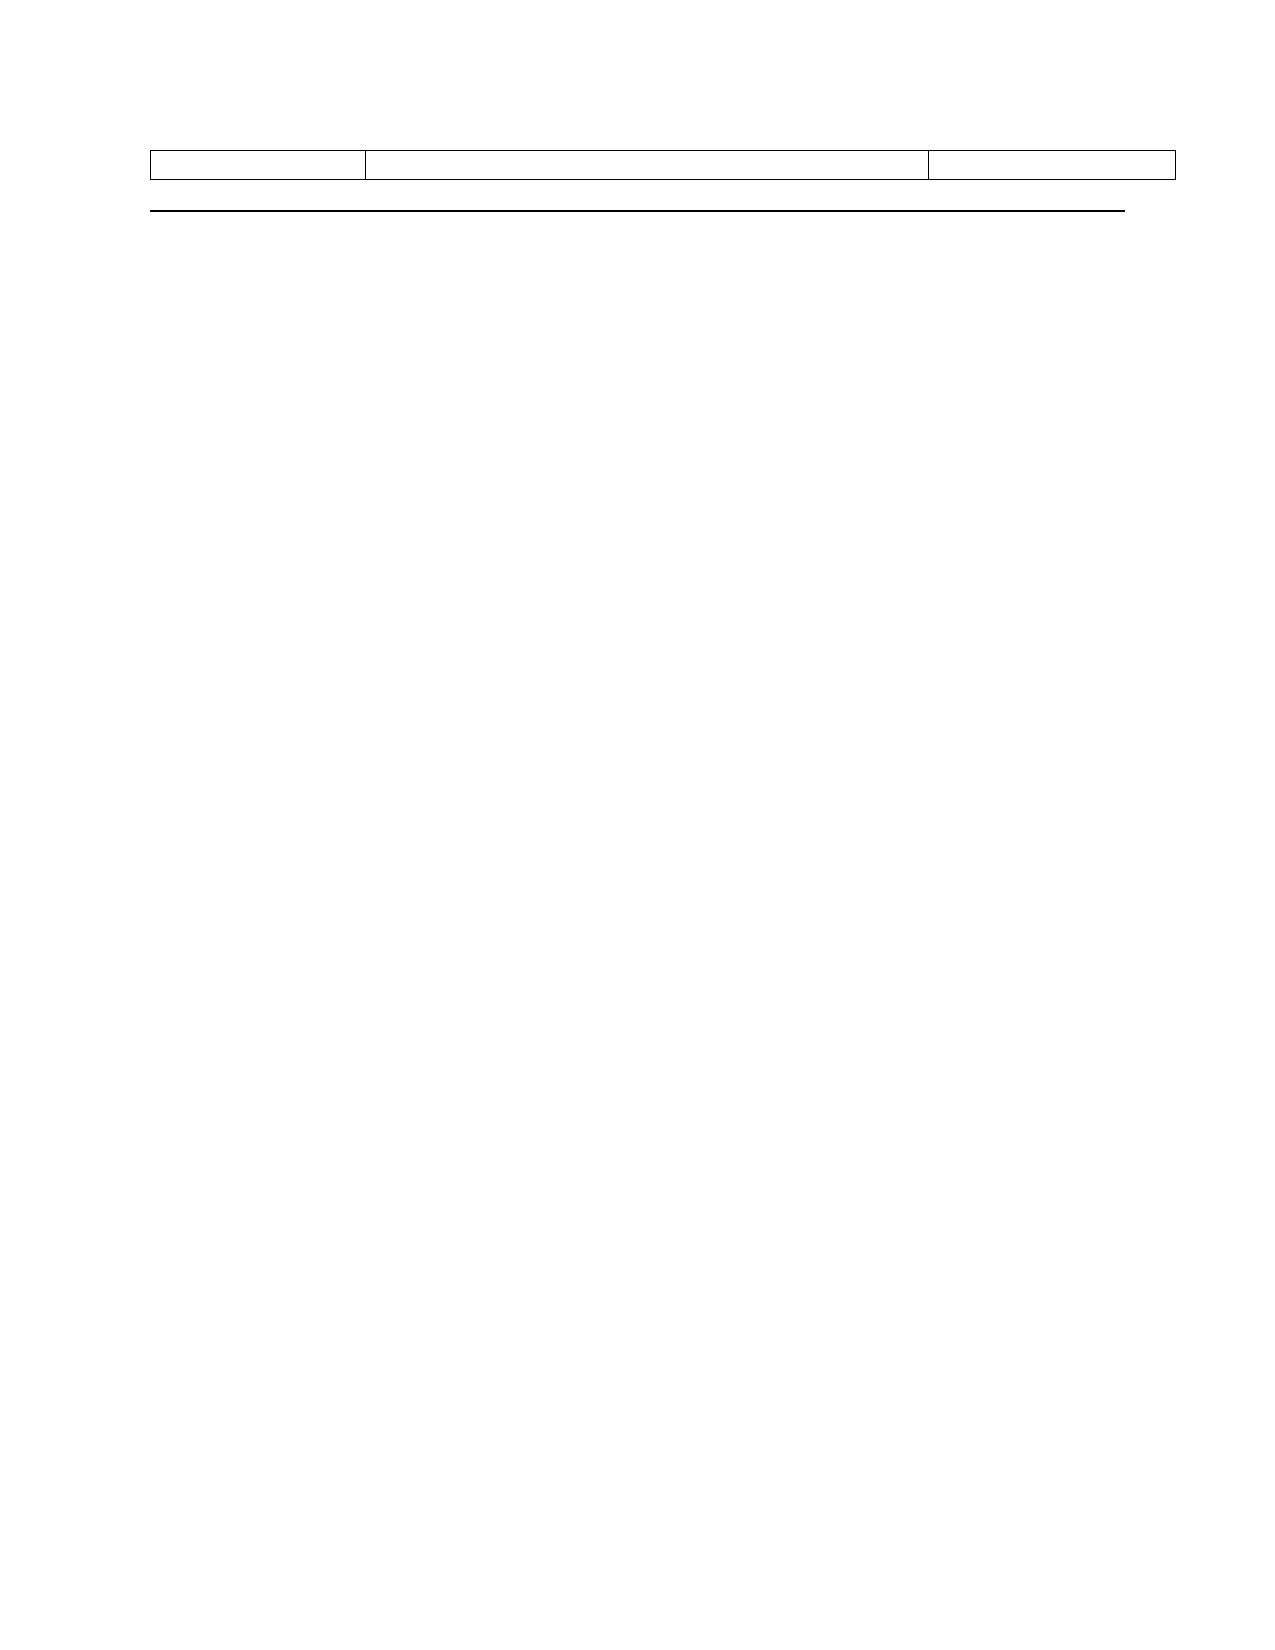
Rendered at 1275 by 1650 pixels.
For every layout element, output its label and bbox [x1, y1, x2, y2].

table_header [151, 151, 365, 179]
table_header [366, 151, 928, 179]
table_header [929, 151, 1175, 179]
